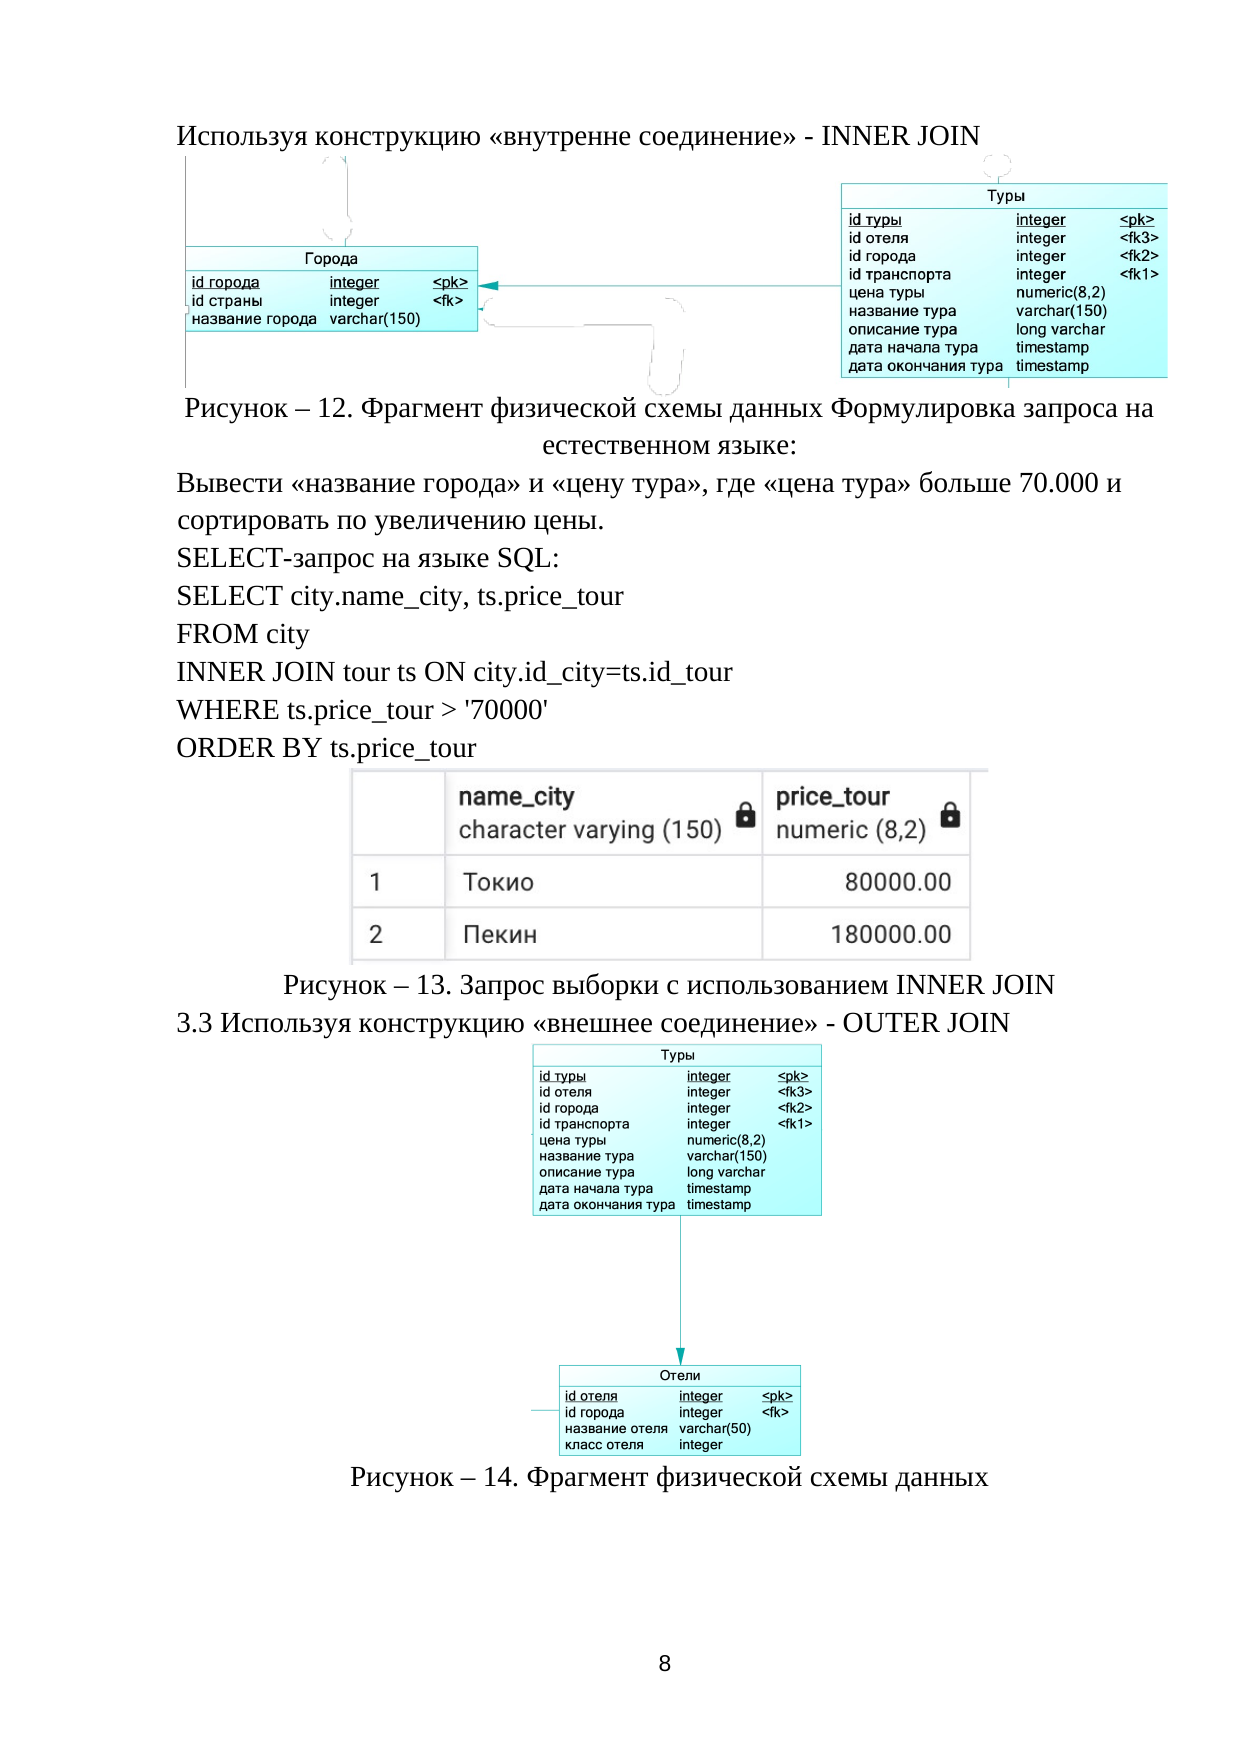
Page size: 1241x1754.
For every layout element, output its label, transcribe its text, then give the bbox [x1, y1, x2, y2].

picture [348, 768, 989, 965]
text Используя конструкцию «внутренне соединение» - INNER JOIN [176, 118, 1162, 152]
text WHERE ts.price_tour > '70000' [176, 692, 1162, 726]
text Рисунок – 12. Фрагмент физической схемы данных Формулировка запроса на естественном языке: [176, 391, 1162, 461]
picture [185, 154, 1168, 397]
text ORDER BY ts.price_tour [176, 731, 1162, 764]
picture [530, 1043, 823, 1457]
text Рисунок – 14. Фрагмент физической схемы данных [176, 1459, 1162, 1493]
text Вывести «название города» и «цену тура», где «цена тура» больше 70.000 и сортировать по увеличению цены. [176, 466, 1162, 536]
text FROM city [176, 616, 1162, 650]
text INNER JOIN tour ts ON city.id_city=ts.id_tour [176, 654, 1162, 688]
text SELECT-запрос на языке SQL: [176, 540, 1162, 574]
text Рисунок – 13. Запрос выборки с использованием INNER JOIN [176, 967, 1162, 1001]
text 3.3 Используя конструкцию «внешнее соединение» - OUTER JOIN [176, 1005, 1162, 1038]
text SELECT city.name_city, ts.price_tour [176, 578, 1162, 612]
